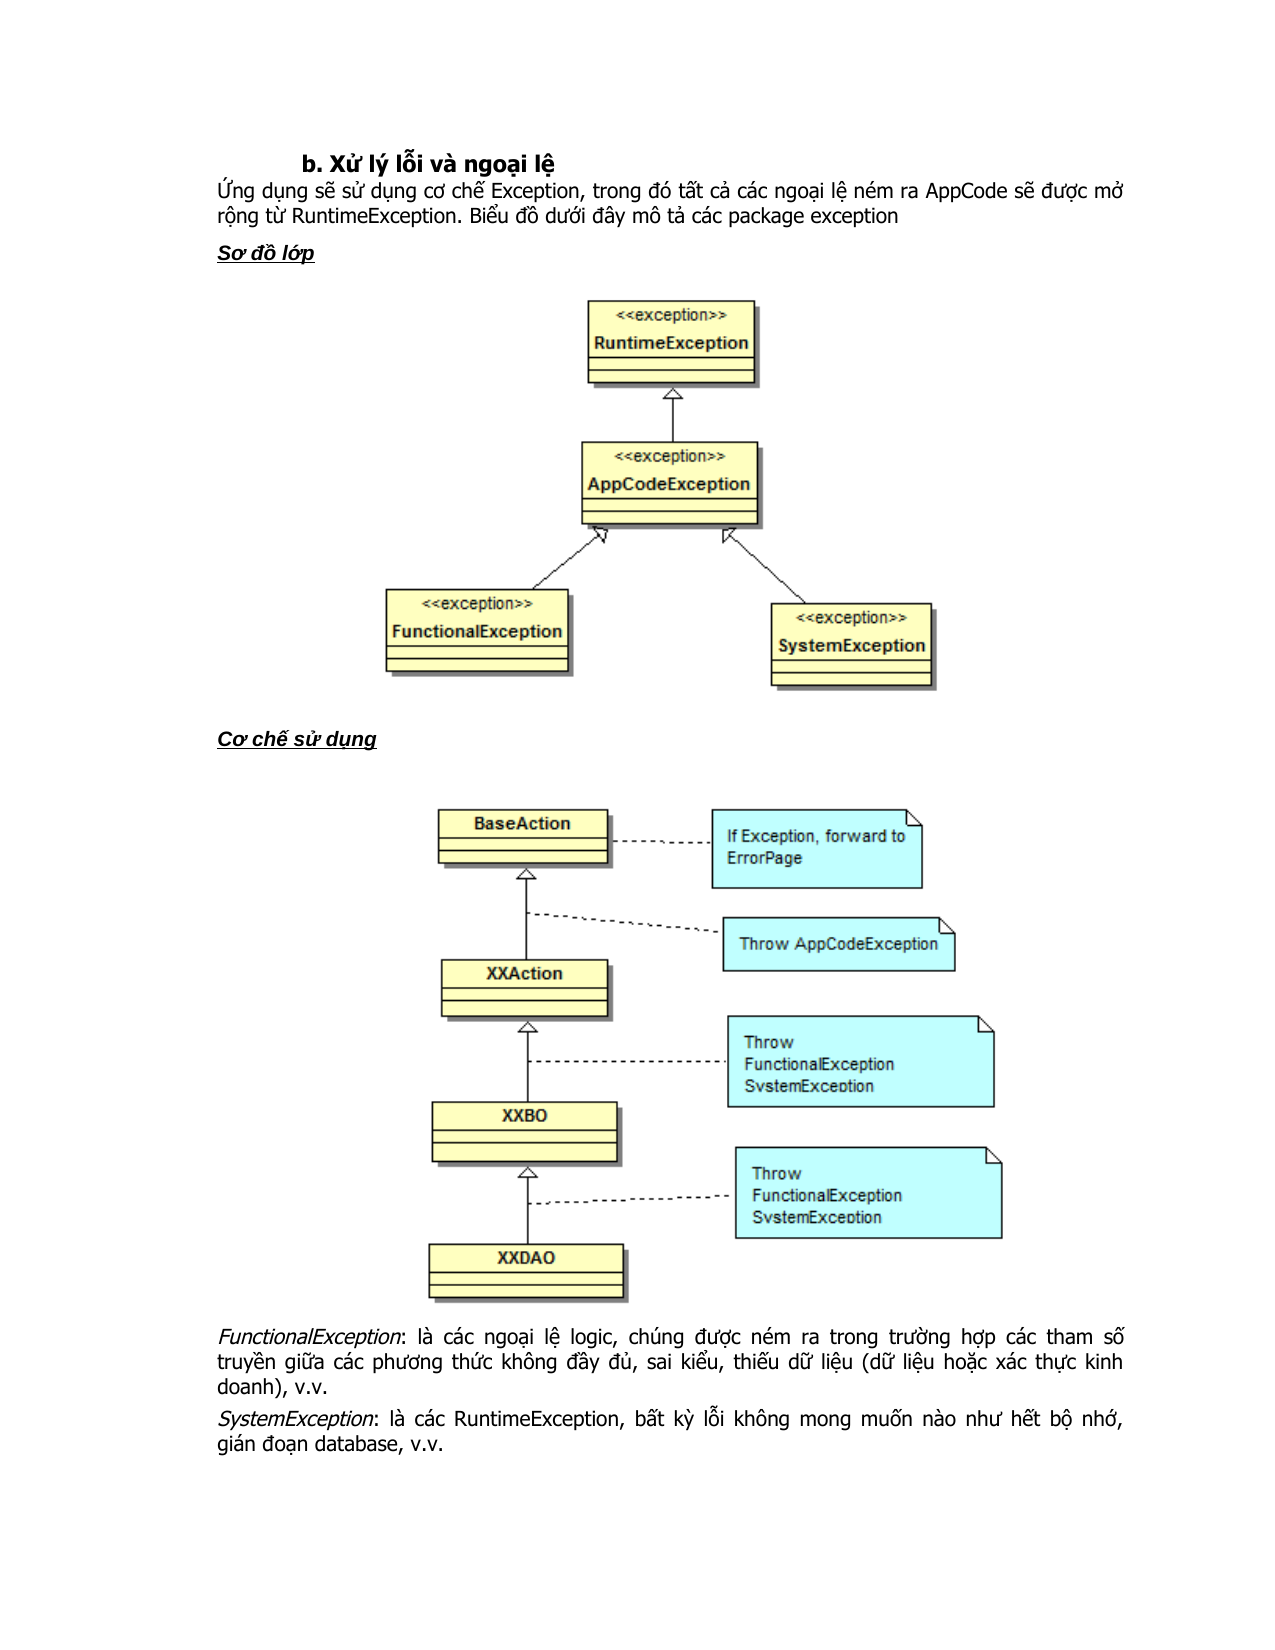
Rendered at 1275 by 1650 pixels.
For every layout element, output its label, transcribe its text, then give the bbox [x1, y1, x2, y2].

picture [410, 775, 1017, 1311]
text SystemException: là các RuntimeException, bất kỳ lỗi không mong muốn nào như hết bộ nhớ, gián đoạn database, v.v. [217, 1405, 1125, 1456]
text Cơ chế sử dụng [217, 727, 1125, 751]
picture [364, 289, 948, 702]
text Sơ đồ lớp [217, 241, 1125, 264]
text Ứng dụng sẽ sử dụng cơ chế Exception, trong đó tất cả các ngoại lệ ném ra AppCode sẽ được mở rộng từ RuntimeException. Biểu đồ dưới đây mô tả các package exception [217, 178, 1125, 228]
text b. Xử lý lỗi và ngoại lệ [244, 150, 1125, 178]
text FunctionalException: là các ngoại lệ logic, chúng được ném ra trong trường hợp các tham số truyền giữa các phương thức không đầy đủ, sai kiểu, thiếu dữ liệu (dữ liệu hoặc xác thực kinh doanh), v.v. [217, 1323, 1125, 1399]
